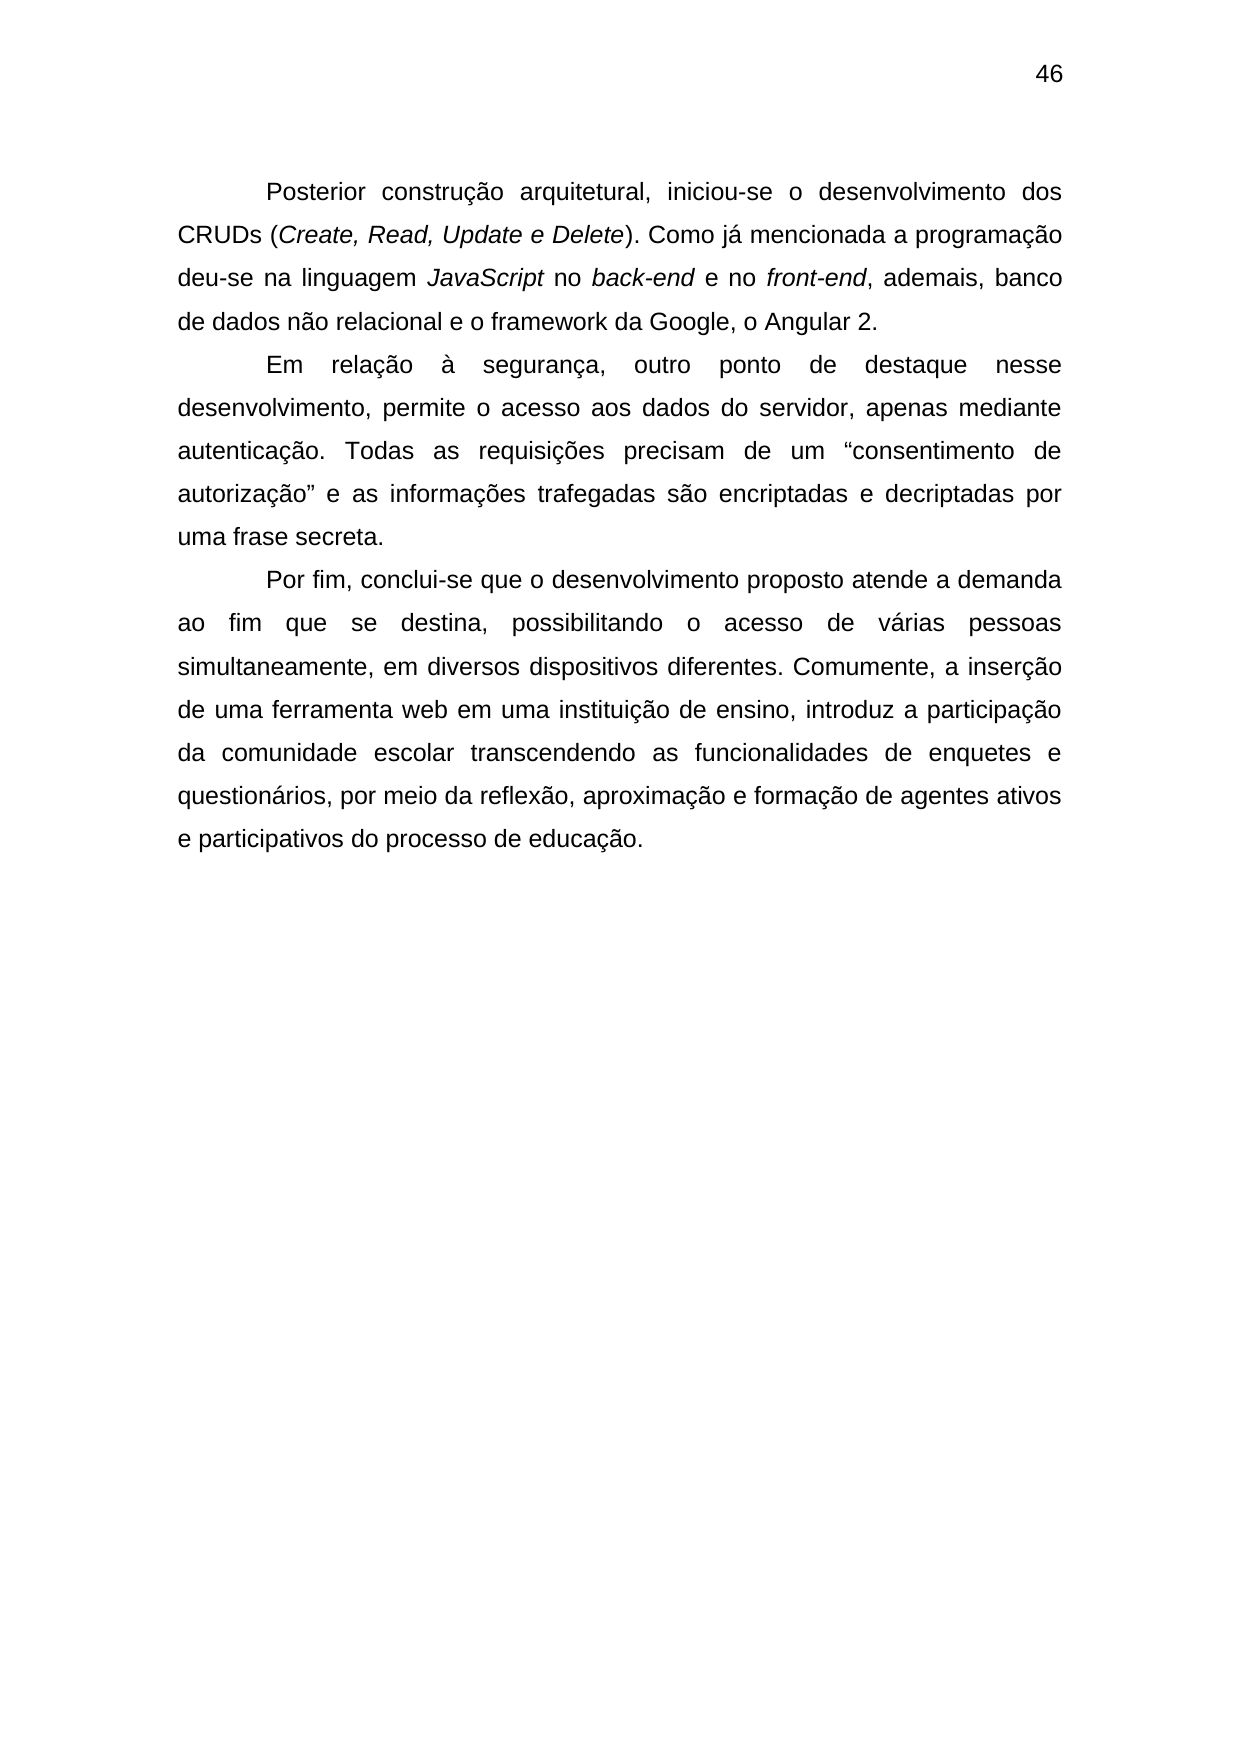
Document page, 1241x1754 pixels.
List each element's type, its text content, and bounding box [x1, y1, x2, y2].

text Por fim, conclui-se que o desenvolvimento proposto atende a demanda ao fim que se destina, possibilitando o acesso de várias pessoas simultaneamente, em diversos dispositivos diferentes. Comumente, a inserção de uma ferramenta web em uma instituição de ensino, introduz a participação da comunidade escolar transcendendo as funcionalidades de enquetes e questionários, por meio da reflexão, aproximação e formação de agentes ativos e participativos do processo de educação. [177, 565, 1063, 853]
text Em relação à segurança, outro ponto de destaque nesse desenvolvimento, permite o acesso aos dados do servidor, apenas mediante autenticação. Todas as requisições precisam de um “consentimento de autorização” e as informações trafegadas são encriptadas e decriptadas por uma frase secreta. [177, 350, 1063, 551]
text Posterior construção arquitetural, iniciou-se o desenvolvimento dos CRUDs (Create, Read, Update e Delete). Como já mencionada a programação deu-se na linguagem JavaScript no back-end e no front-end, ademais, banco de dados não relacional e o framework da Google, o Angular 2. [177, 177, 1063, 335]
